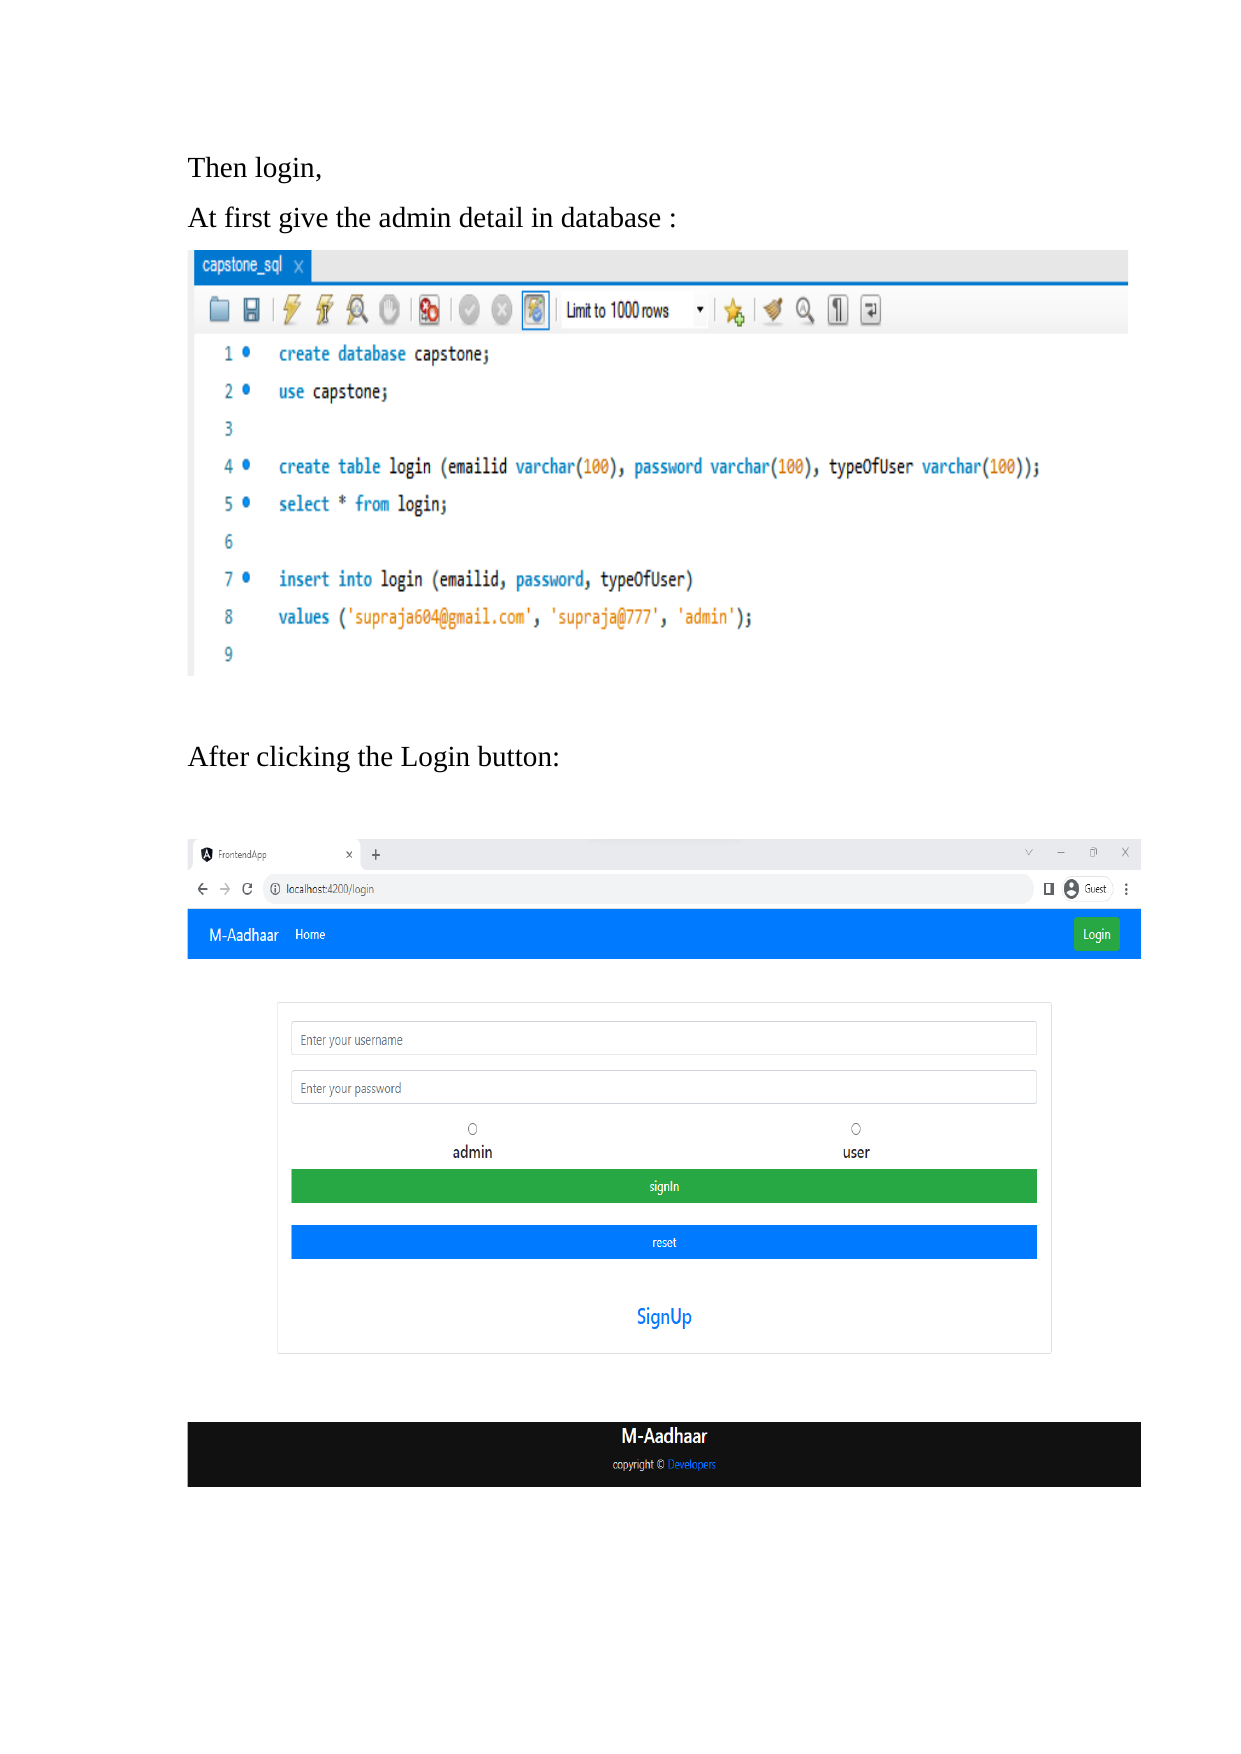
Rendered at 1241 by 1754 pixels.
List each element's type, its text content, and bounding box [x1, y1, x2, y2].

picture [187, 250, 1129, 676]
picture [187, 839, 1141, 1487]
text At first give the admin detail in database : [187, 200, 1053, 234]
text Then login, [187, 150, 1053, 183]
text After clicking the Login button: [187, 739, 1053, 772]
